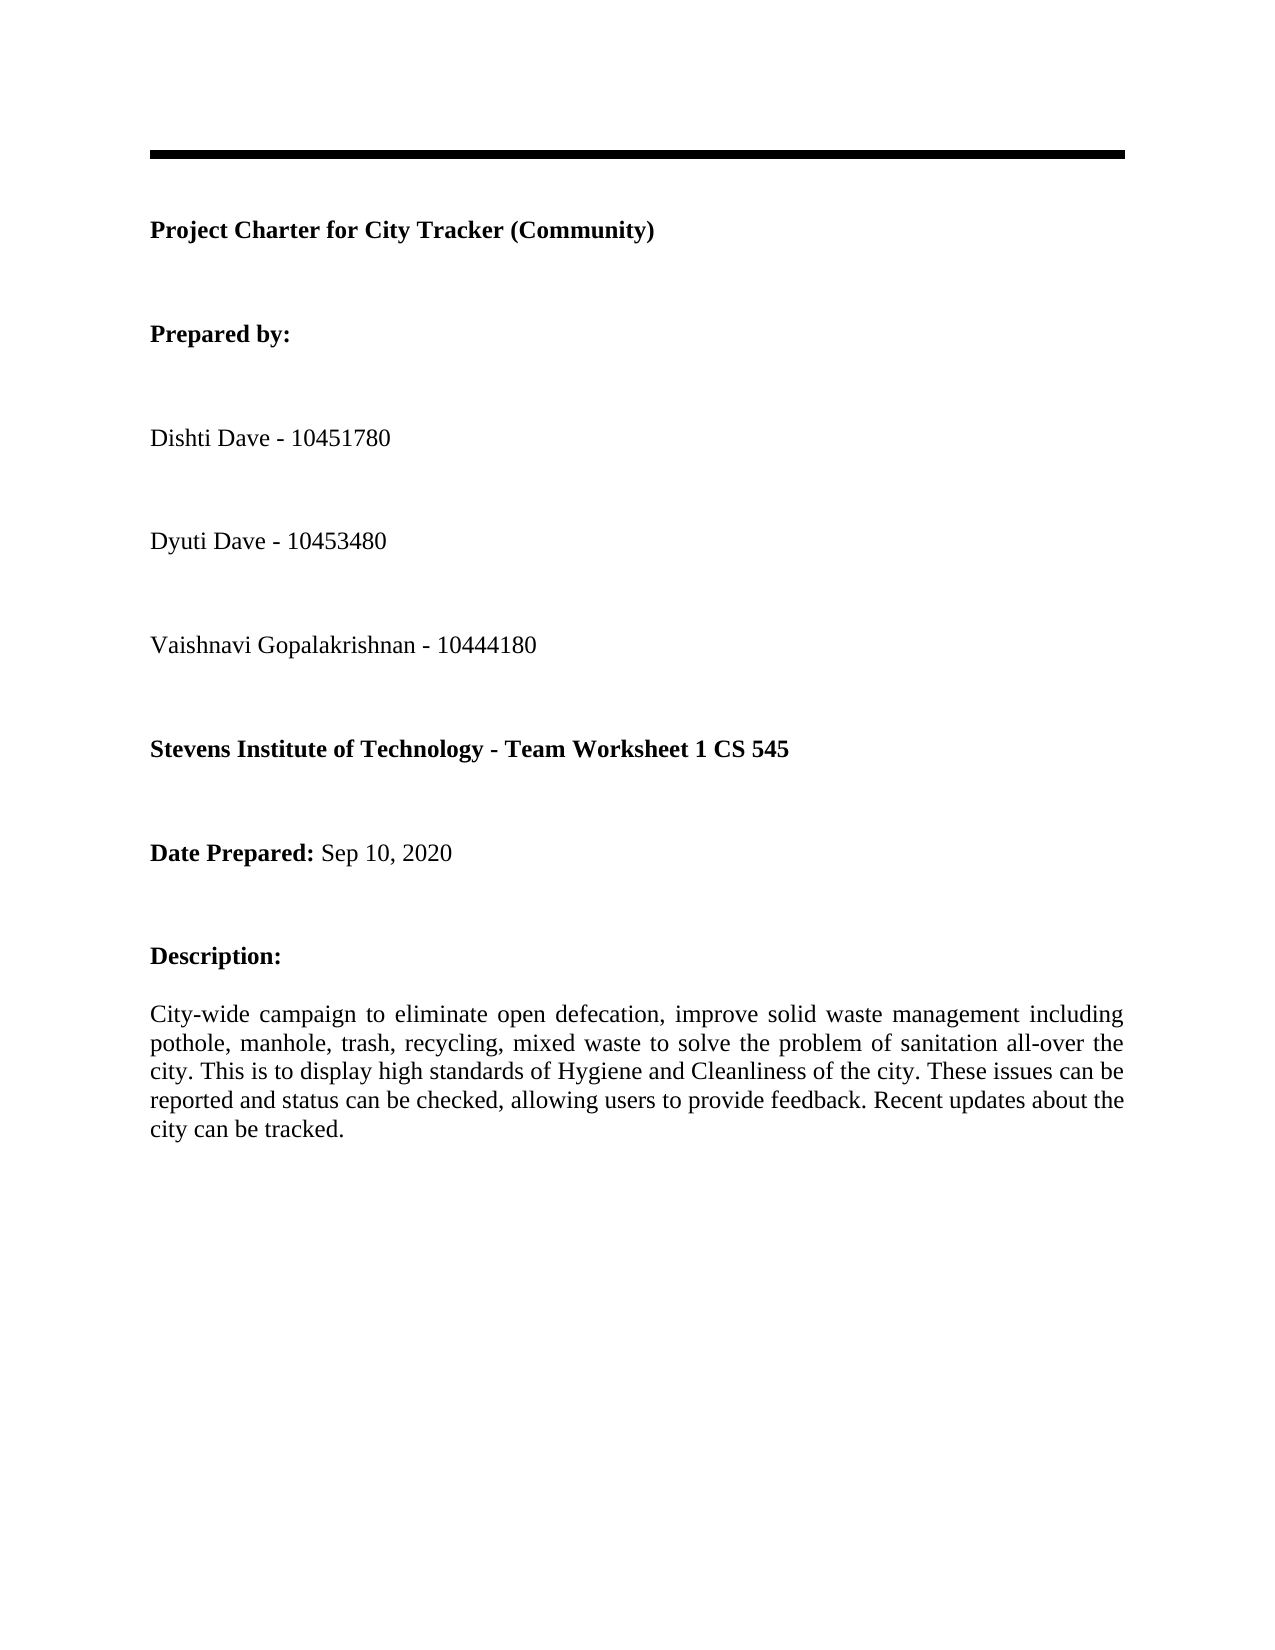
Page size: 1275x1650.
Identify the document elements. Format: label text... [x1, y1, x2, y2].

text Date Prepared: Sep 10, 2020 [150, 838, 1125, 866]
text Dishti Dave - 10451780 [150, 423, 1125, 451]
text Stevens Institute of Technology - Team Worksheet 1 CS 545 [150, 734, 1125, 763]
text Dyuti Dave - 10453480 [150, 526, 1125, 555]
text Description: [150, 941, 1125, 970]
text Prepared by: [150, 319, 1125, 348]
text City-wide campaign to eliminate open defecation, improve solid waste management including pothole, manhole, trash, recycling, mixed waste to solve the problem of sanitation all-over the city. This is to display high standards of Hygiene and Cleanliness of the city. These issues can be reported and status can be checked, allowing users to provide feedback. Recent updates about the city can be tracked. [150, 999, 1125, 1143]
title Project Charter for City Tracker (Community) [150, 215, 1125, 244]
text Vaishnavi Gopalakrishnan - 10444180 [150, 630, 1125, 659]
